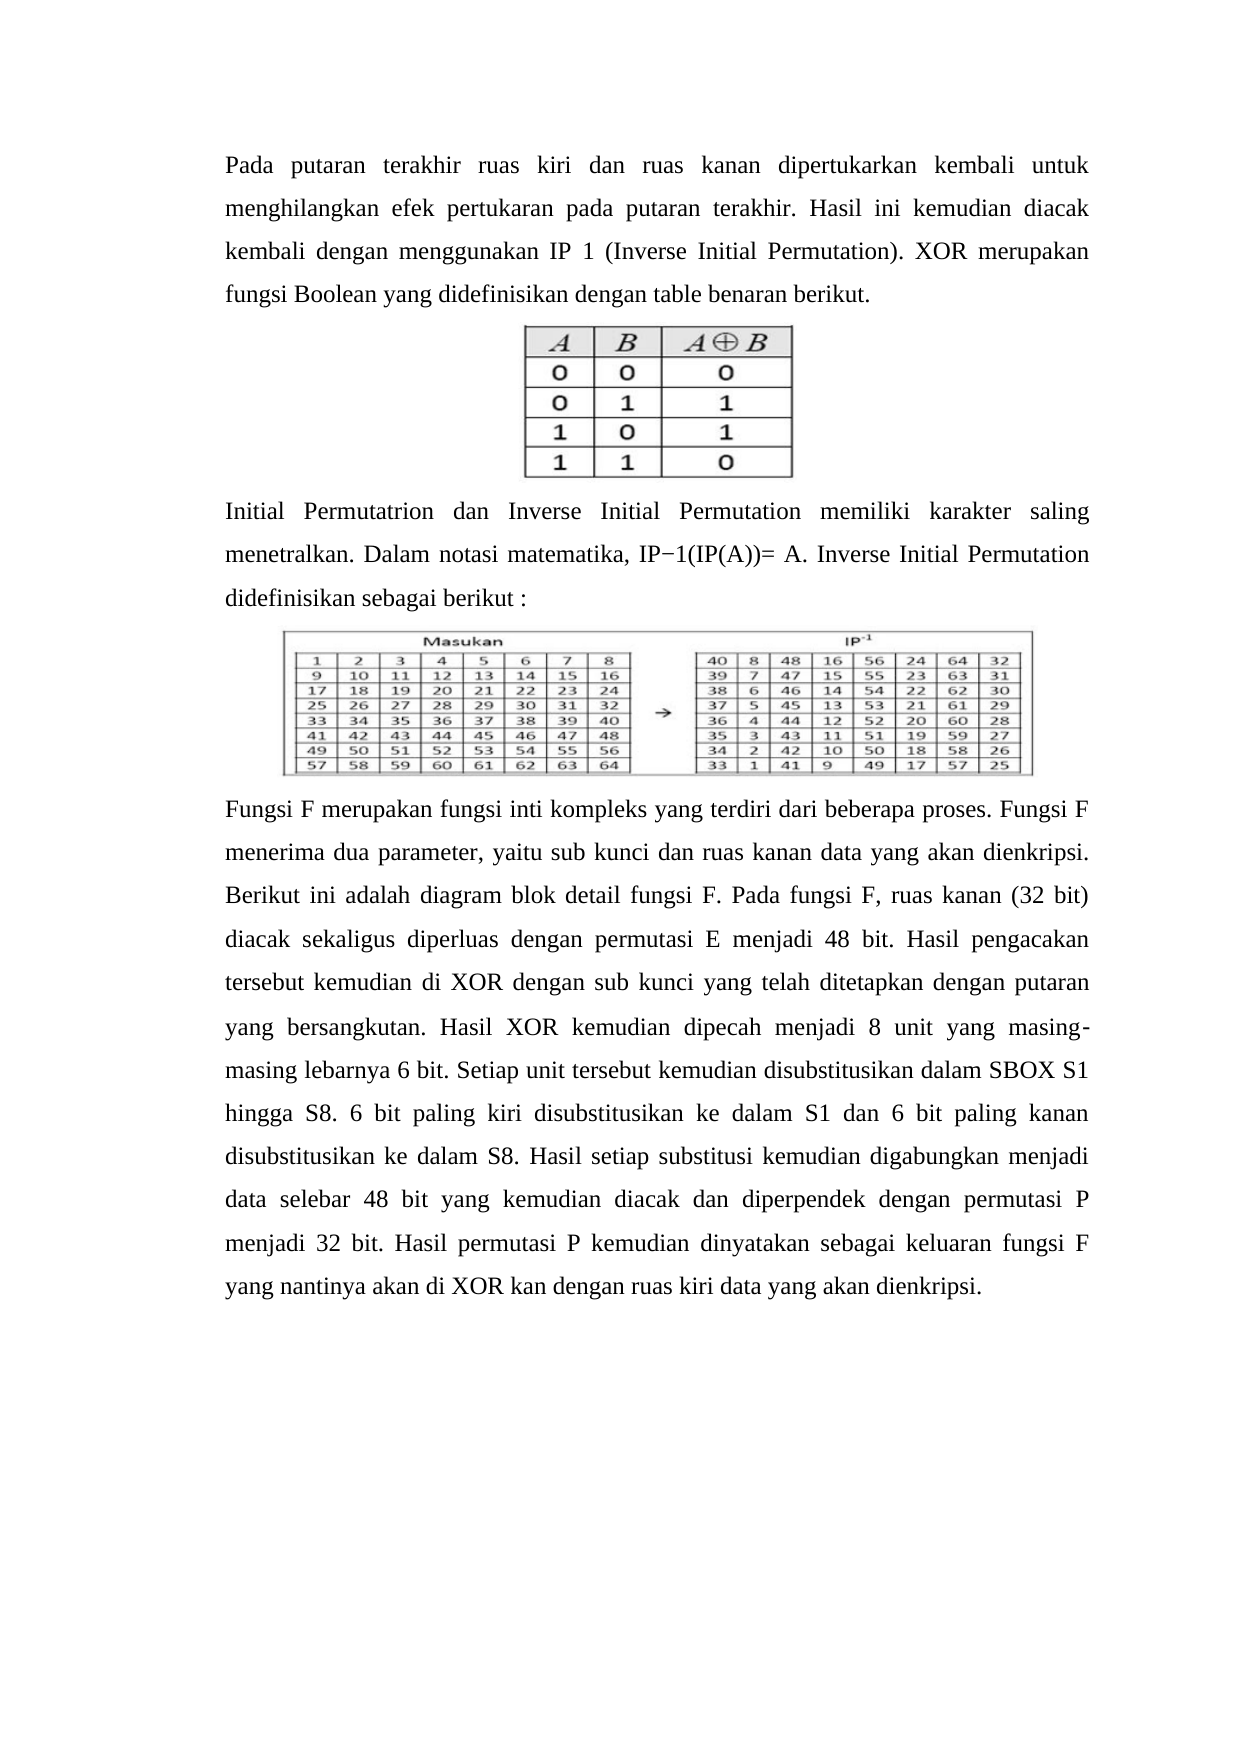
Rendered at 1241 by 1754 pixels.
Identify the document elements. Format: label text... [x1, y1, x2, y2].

list Fungsi F merupakan fungsi inti kompleks yang terdiri dari beberapa proses. Fungsi F menerima dua parameter, yaitu sub kunci dan ruas kanan data yang akan dienkripsi. Berikut ini adalah diagram blok detail fungsi F. Pada fungsi F, ruas kanan (32 bit) diacak sekaligus diperluas dengan permutasi E menjadi 48 bit. Hasil pengacakan tersebut kemudian di XOR dengan sub kunci yang telah ditetapkan dengan putaran yang bersangkutan. Hasil XOR kemudian dipecah menjadi 8 unit yang masing‐masing lebarnya 6 bit. Setiap unit tersebut kemudian disubstitusikan dalam SBOX S1 hingga S8. 6 bit paling kiri disubstitusikan ke dalam S1 dan 6 bit paling kanan disubstitusikan ke dalam S8. Hasil setiap substitusi kemudian digabungkan menjadi data selebar 48 bit yang kemudian diacak dan diperpendek dengan permutasi P menjadi 32 bit. Hasil permutasi P kemudian dinyatakan sebagai keluaran fungsi F yang nantinya akan di XOR kan dengan ruas kiri data yang akan dienkripsi. [225, 794, 1090, 1299]
picture [518, 322, 797, 483]
picture [277, 625, 1039, 781]
list Initial Permutatrion dan Inverse Initial Permutation memiliki karakter saling menetralkan. Dalam notasi matematika, IP−1(IP(A))= A. Inverse Initial Permutation didefinisikan sebagai berikut : [225, 496, 1090, 611]
list Pada putaran terakhir ruas kiri dan ruas kanan dipertukarkan kembali untuk menghilangkan efek pertukaran pada putaran terakhir. Hasil ini kemudian diacak kembali dengan menggunakan IP 1 (Inverse Initial Permutation). XOR merupakan fungsi Boolean yang didefinisikan dengan table benaran berikut. [225, 150, 1090, 308]
